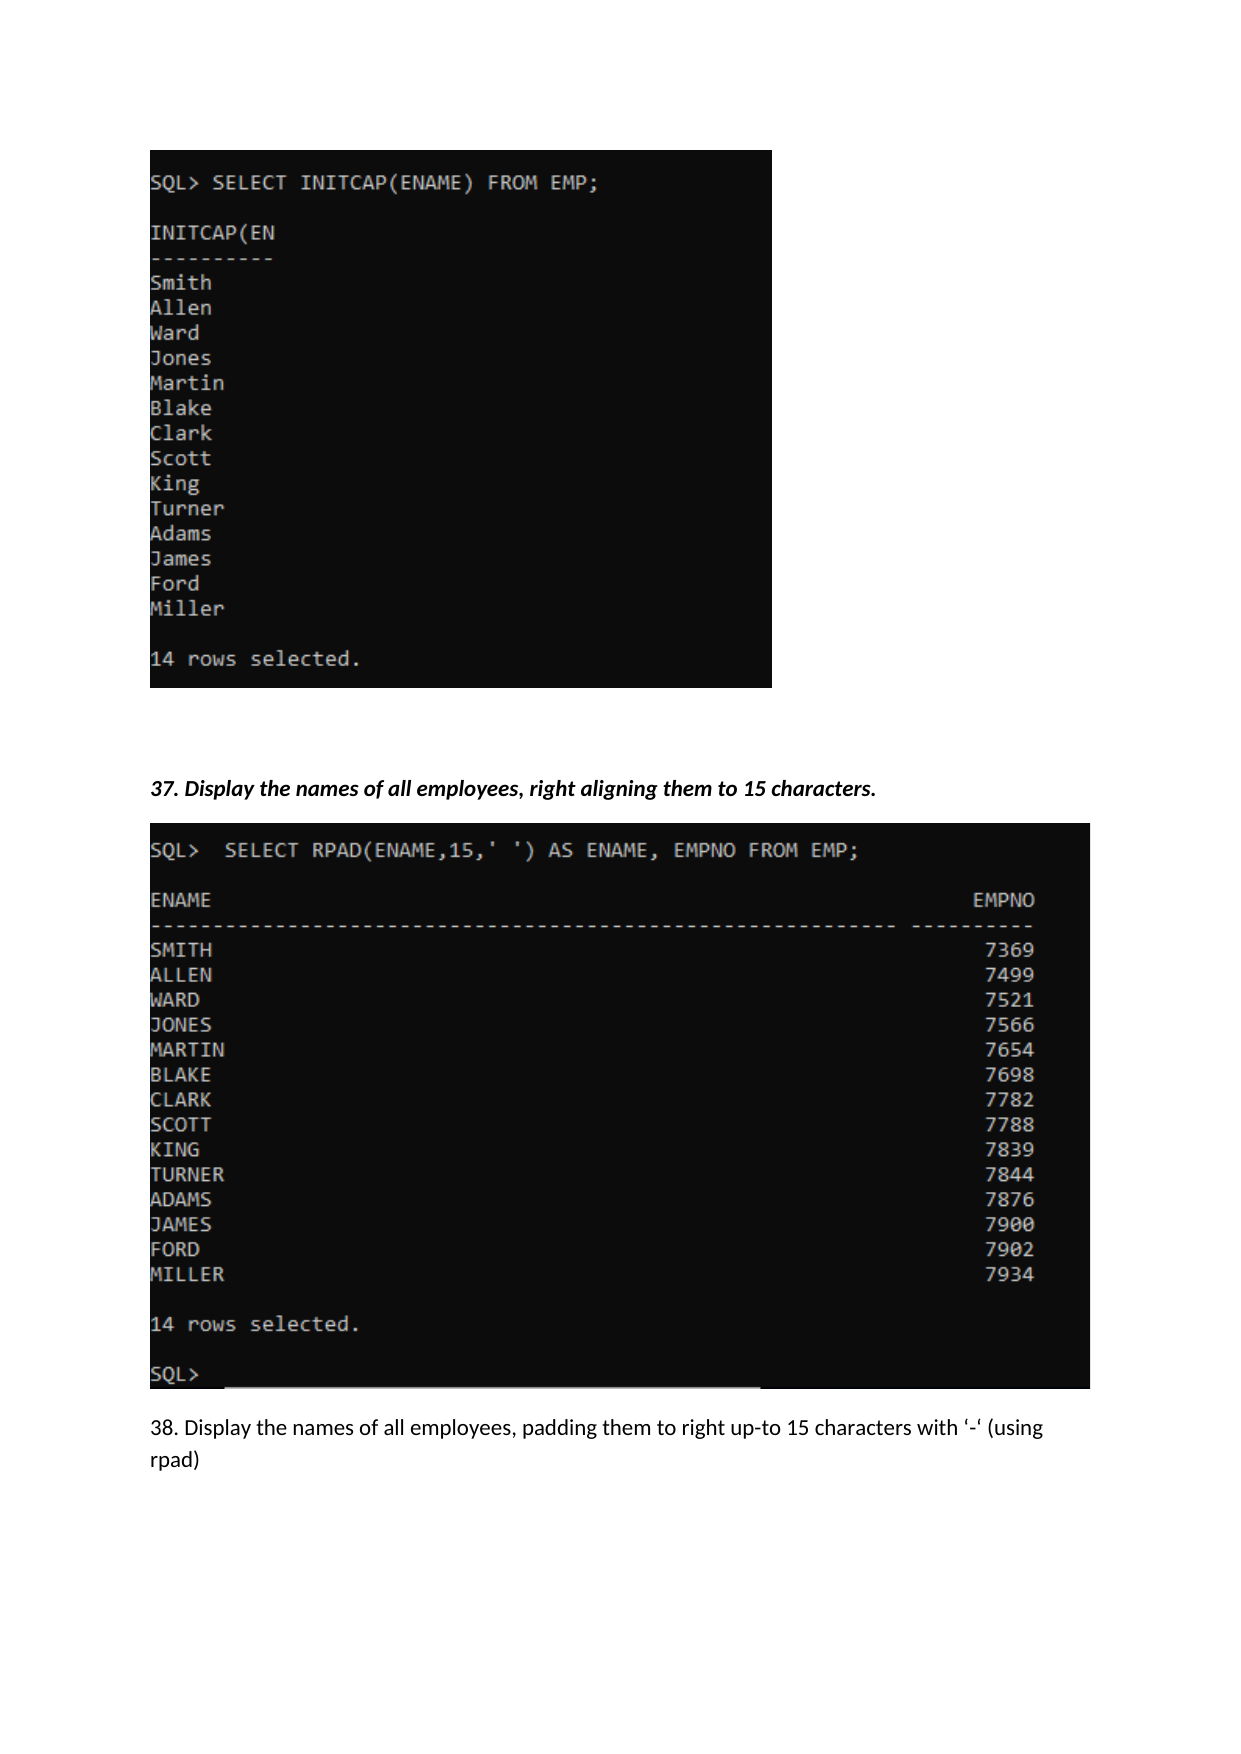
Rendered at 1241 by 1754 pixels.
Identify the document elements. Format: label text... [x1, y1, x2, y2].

picture [150, 823, 1091, 1389]
picture [150, 150, 772, 688]
text 38. Display the names of all employees, padding them to right up-to 15 characters with ‘-‘ (using rpad) [150, 1413, 1090, 1473]
text 37. Display the names of all employees, right aligning them to 15 characters. [150, 768, 1090, 802]
